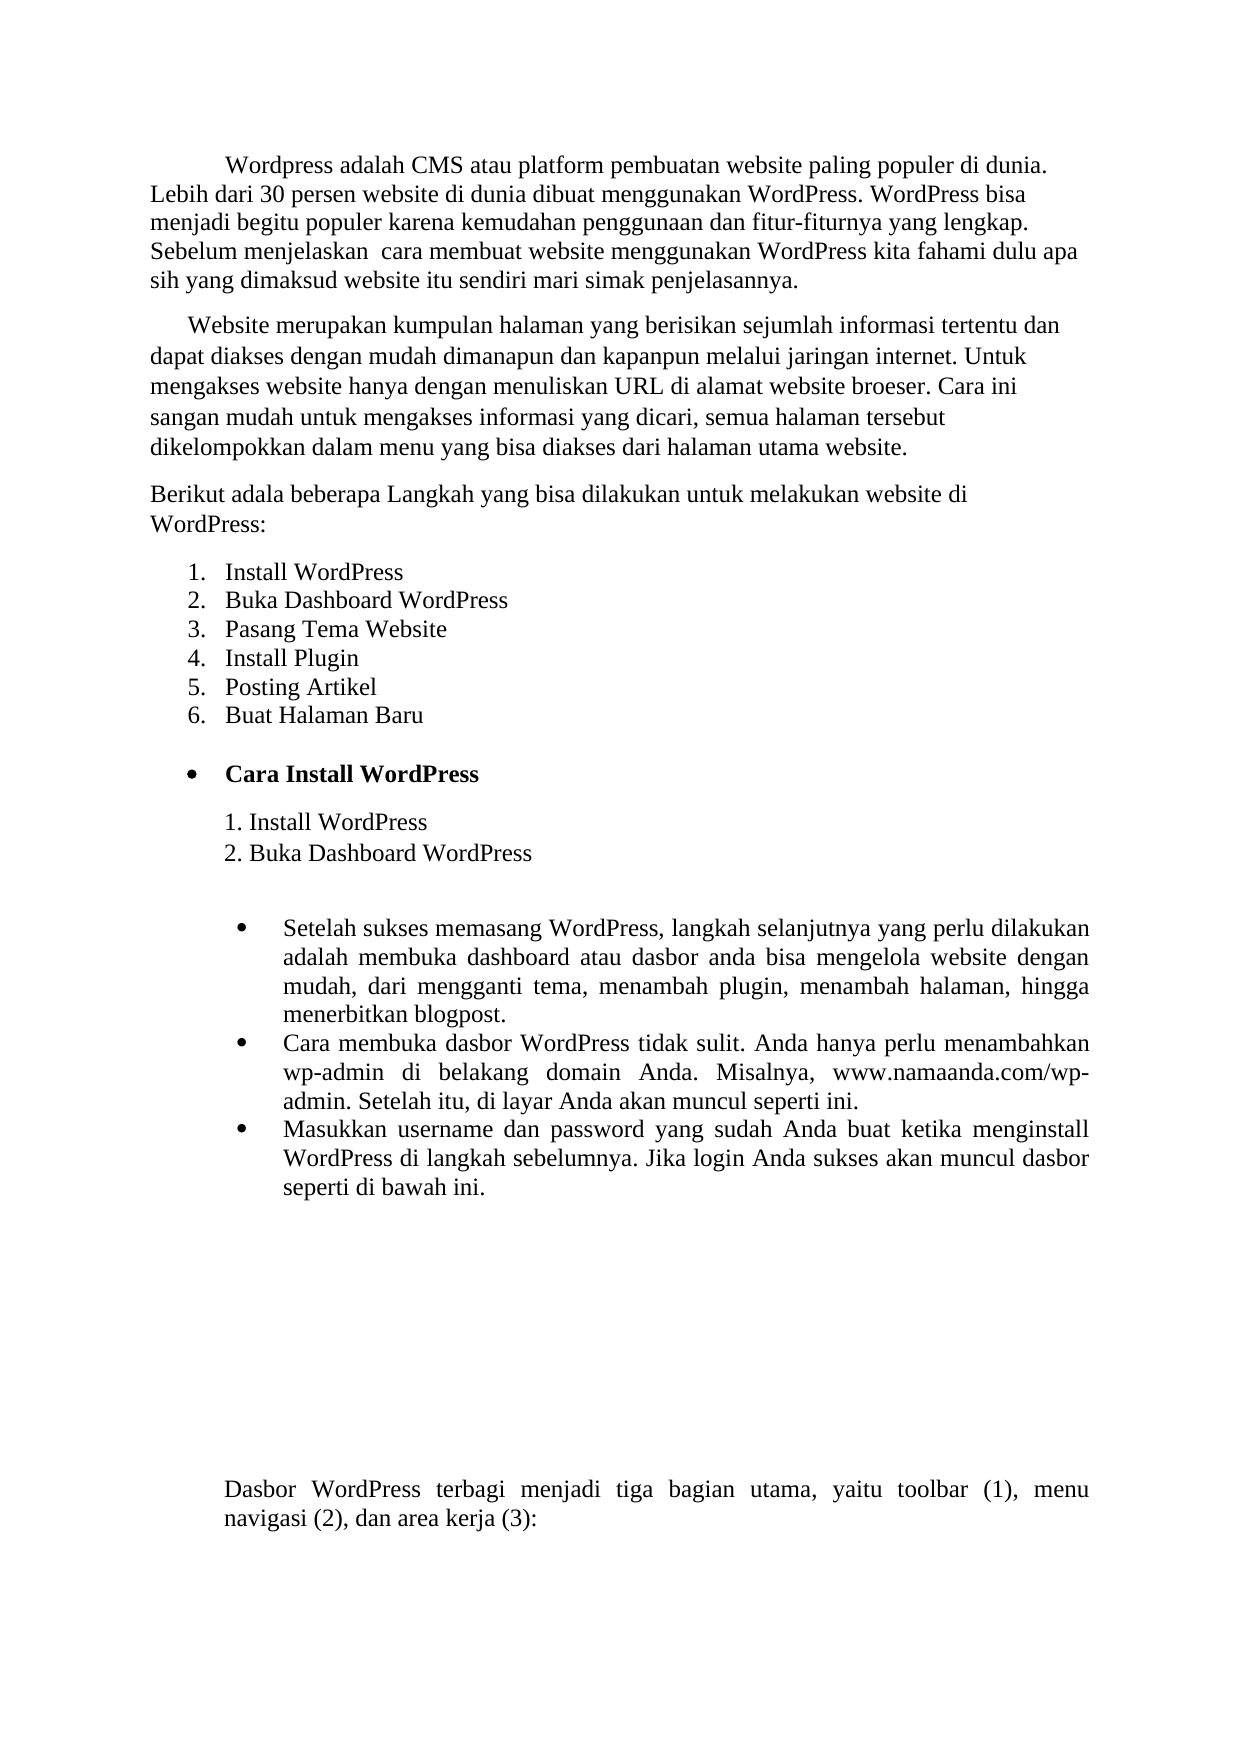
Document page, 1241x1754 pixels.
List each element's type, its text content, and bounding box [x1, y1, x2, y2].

list Install Plugin [187, 643, 1090, 672]
list Install WordPress [187, 557, 1090, 585]
text Website merupakan kumpulan halaman yang berisikan sejumlah informasi tertentu dan dapat diakses dengan mudah dimanapun dan kapanpun melalui jaringan internet. Untuk mengakses website hanya dengan menuliskan URL di alamat website broeser. Cara ini sangan mudah untuk mengakses informasi yang dicari, semua halaman tersebut dikelompokkan dalam menu yang bisa diakses dari halaman utama website. [150, 310, 1090, 461]
list Buat Halaman Baru [187, 700, 1090, 729]
list Cara Install WordPress [187, 759, 1090, 788]
text Berikut adala beberapa Langkah yang bisa dilakukan untuk melakukan website di WordPress: [150, 479, 1090, 538]
list Buka Dashboard WordPress [187, 585, 1090, 614]
list Pasang Tema Website [187, 614, 1090, 643]
text Dasbor WordPress terbagi menjadi tiga bagian utama, yaitu toolbar (1), menu navigasi (2), dan area kerja (3): [224, 1474, 1090, 1532]
subtitle 1. Install WordPress [224, 807, 1090, 836]
list Cara membuka dasbor WordPress tidak sulit. Anda hanya perlu menambahkan wp-admin di belakang domain Anda. Misalnya, www.namaanda.com/wp-admin. Setelah itu, di layar Anda akan muncul seperti ini. [237, 1028, 1090, 1114]
list Posting Artikel [187, 672, 1090, 700]
text 2. Buka Dashboard WordPress [224, 838, 1090, 866]
list Setelah sukses memasang WordPress, langkah selanjutnya yang perlu dilakukan adalah membuka dashboard atau dasbor anda bisa mengelola website dengan mudah, dari mengganti tema, menambah plugin, menambah halaman, hingga menerbitkan blogpost. [237, 913, 1090, 1028]
list Masukkan username dan password yang sudah Anda buat ketika menginstall WordPress di langkah sebelumnya. Jika login Anda sukses akan muncul dasbor seperti di bawah ini. [237, 1114, 1090, 1201]
text Wordpress adalah CMS atau platform pembuatan website paling populer di dunia. Lebih dari 30 persen website di dunia dibuat menggunakan WordPress. WordPress bisa menjadi begitu populer karena kemudahan penggunaan dan fitur-fiturnya yang lengkap. Sebelum menjelaskan cara membuat website menggunakan WordPress kita fahami dulu apa sih yang dimaksud website itu sendiri mari simak penjelasannya. [150, 150, 1090, 294]
